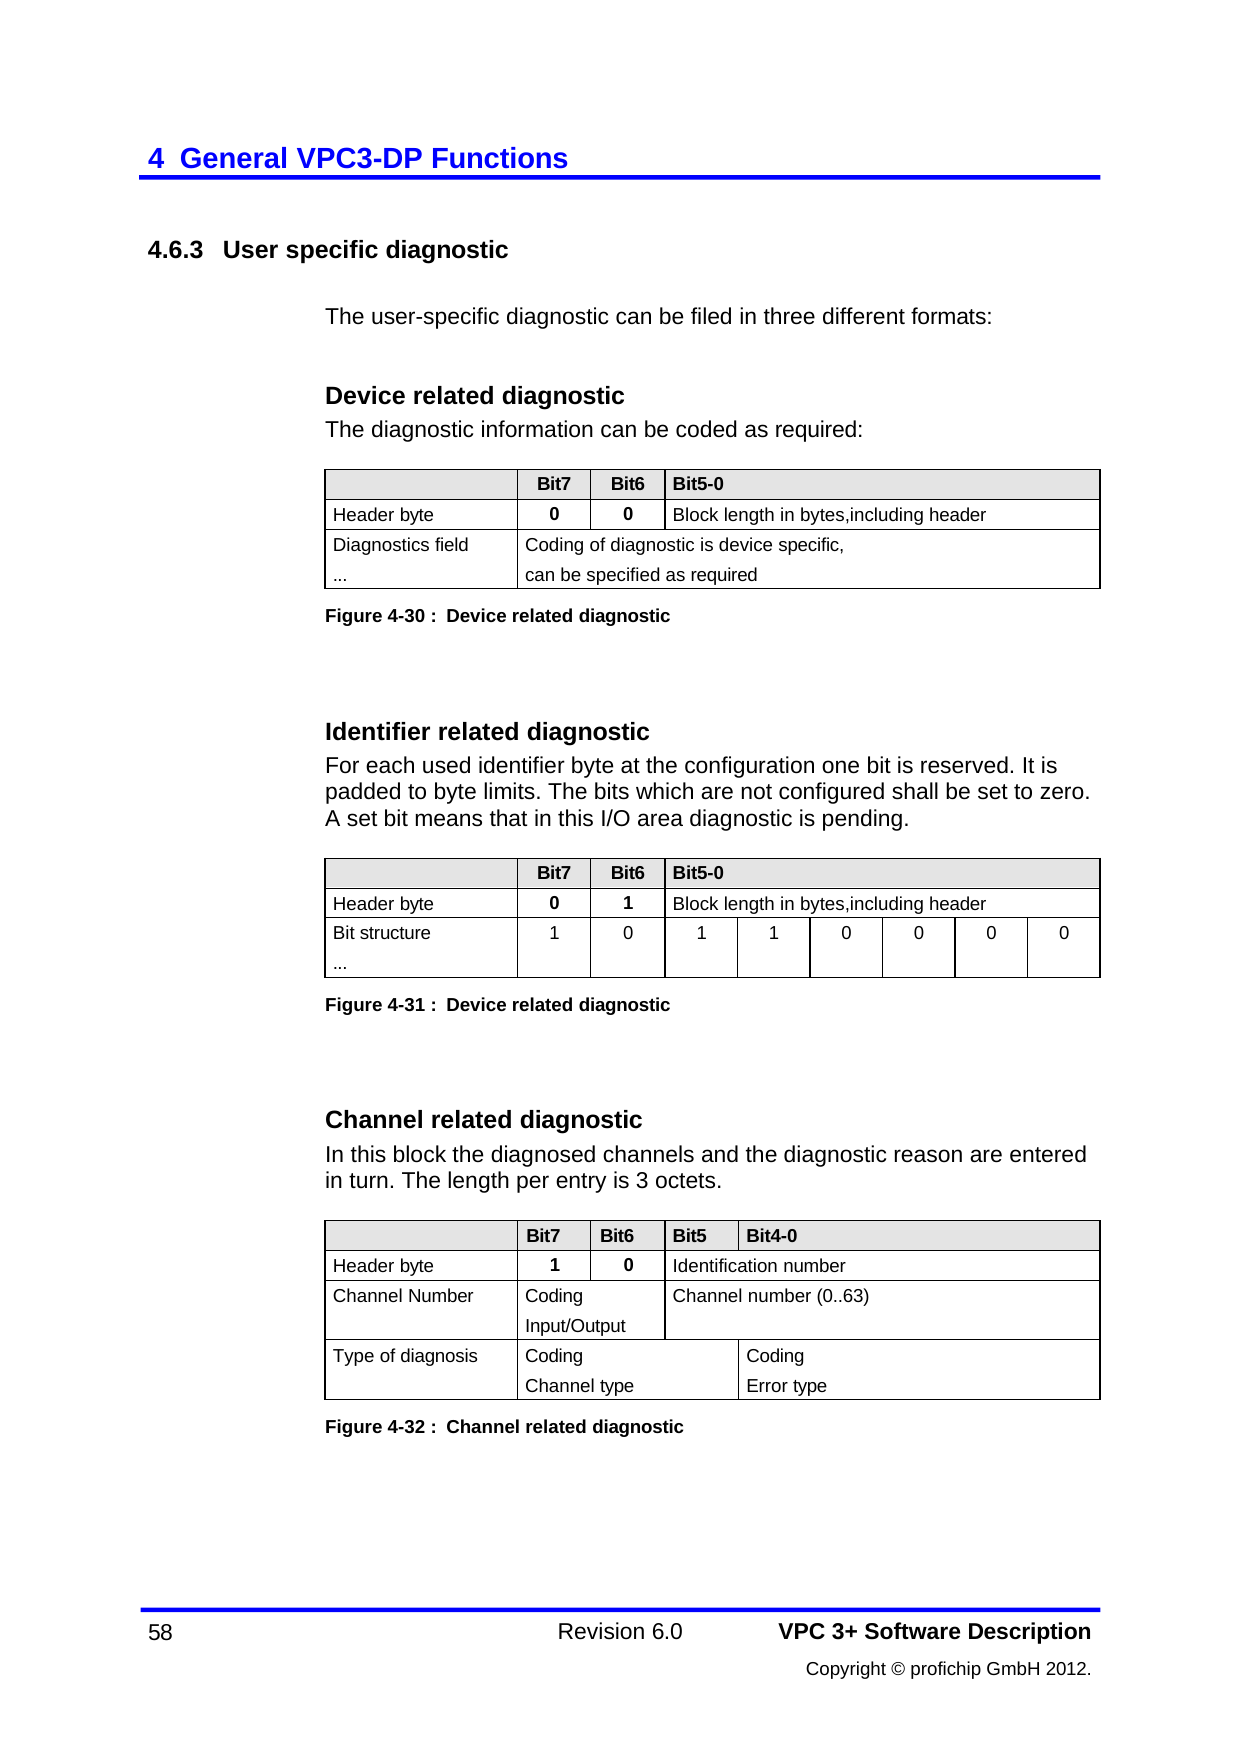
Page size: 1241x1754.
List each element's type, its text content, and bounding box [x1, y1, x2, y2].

text The diagnostic information can be coded as required: [325, 416, 1194, 442]
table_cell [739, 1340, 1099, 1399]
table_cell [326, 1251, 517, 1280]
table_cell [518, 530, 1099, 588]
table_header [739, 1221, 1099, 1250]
subtitle Device related diagnostic [325, 381, 1194, 409]
text The user-specific diagnostic can be filed in three different formats: [325, 303, 1194, 329]
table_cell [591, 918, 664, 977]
text For each used identifier byte at the configuration one bit is reserved. It is padded to byte limits. The bits which are not configured shall be set to zero. A set bit means that in this I/O area diagnostic is pending. [325, 752, 1094, 831]
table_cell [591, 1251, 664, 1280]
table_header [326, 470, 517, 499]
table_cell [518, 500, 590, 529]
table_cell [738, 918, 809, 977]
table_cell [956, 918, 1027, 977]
subtitle Identifier related diagnostic [325, 717, 1194, 746]
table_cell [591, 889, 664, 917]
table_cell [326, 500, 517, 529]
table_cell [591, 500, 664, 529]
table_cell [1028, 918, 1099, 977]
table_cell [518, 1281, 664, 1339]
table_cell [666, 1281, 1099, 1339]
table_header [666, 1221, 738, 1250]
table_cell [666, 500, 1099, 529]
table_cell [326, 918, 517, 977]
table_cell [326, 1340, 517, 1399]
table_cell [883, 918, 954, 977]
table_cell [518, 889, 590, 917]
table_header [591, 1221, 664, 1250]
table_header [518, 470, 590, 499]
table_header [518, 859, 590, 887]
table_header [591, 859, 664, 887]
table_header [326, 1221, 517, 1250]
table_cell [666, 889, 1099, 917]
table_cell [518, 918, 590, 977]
text Figure 4-31 : Device related diagnostic [325, 993, 1194, 1015]
subtitle User specific diagnostic [148, 235, 1194, 264]
text In this block the diagnosed channels and the diagnostic reason are entered in turn. The length per entry is 3 octets. [325, 1141, 1094, 1193]
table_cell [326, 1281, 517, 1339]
text Figure 4-30 : Device related diagnostic [325, 605, 1194, 626]
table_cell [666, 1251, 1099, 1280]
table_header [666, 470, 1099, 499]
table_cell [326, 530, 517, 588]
subtitle Channel related diagnostic [325, 1105, 1194, 1134]
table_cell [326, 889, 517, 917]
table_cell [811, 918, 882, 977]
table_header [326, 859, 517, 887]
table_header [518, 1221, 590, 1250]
text Figure 4-32 : Channel related diagnostic [325, 1416, 1194, 1437]
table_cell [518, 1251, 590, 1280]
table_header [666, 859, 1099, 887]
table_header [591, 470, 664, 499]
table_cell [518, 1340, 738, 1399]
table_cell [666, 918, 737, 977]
